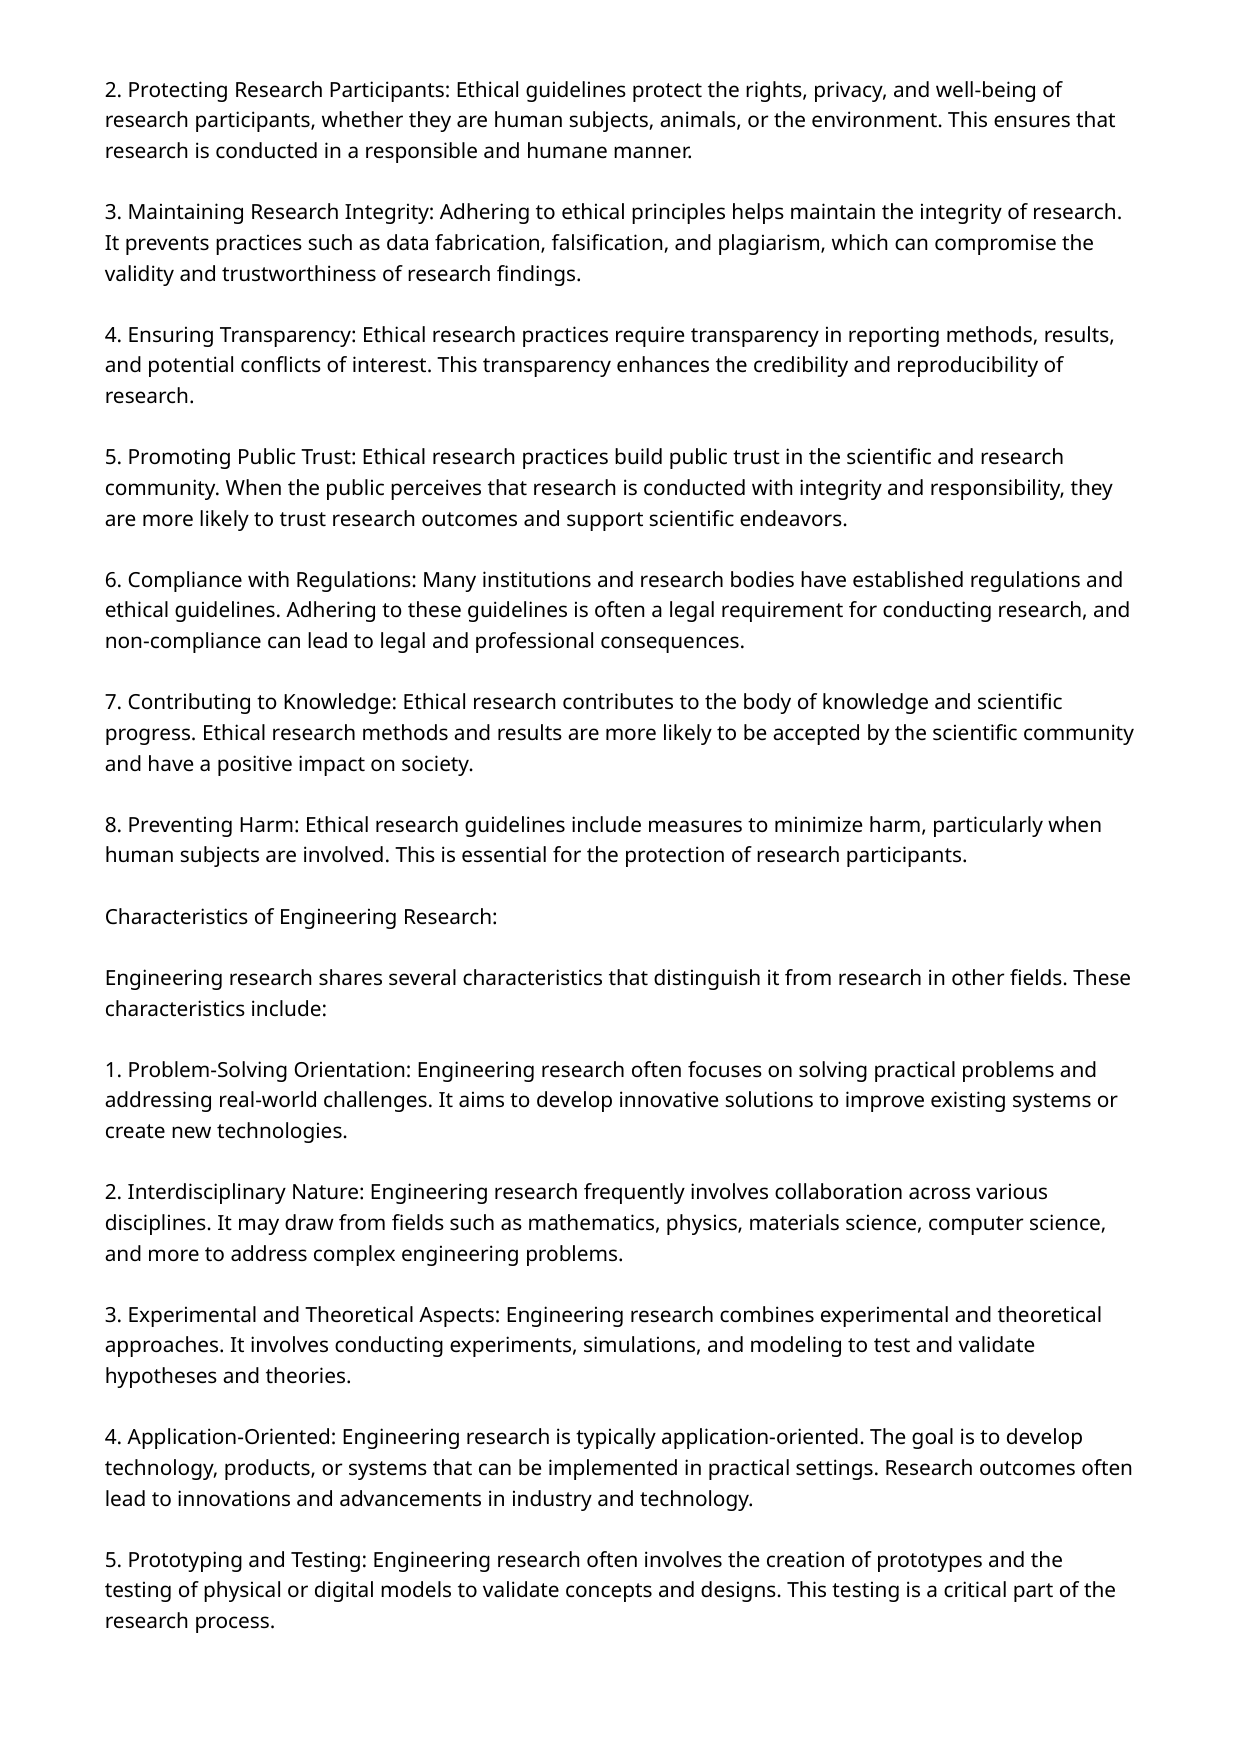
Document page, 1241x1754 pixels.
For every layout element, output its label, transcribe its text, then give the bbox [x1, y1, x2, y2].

text 7. Contributing to Knowledge: Ethical research contributes to the body of knowledge and scientific progress. Ethical research methods and results are more likely to be accepted by the scientific community and have a positive impact on society. [104, 687, 1136, 777]
text 5. Promoting Public Trust: Ethical research practices build public trust in the scientific and research community. When the public perceives that research is conducted with integrity and responsibility, they are more likely to trust research outcomes and support scientific endeavors. [104, 442, 1136, 532]
text Characteristics of Engineering Research: [104, 902, 1136, 930]
text 3. Maintaining Research Integrity: Adhering to ethical principles helps maintain the integrity of research. It prevents practices such as data fabrication, falsification, and plagiarism, which can compromise the validity and trustworthiness of research findings. [104, 197, 1136, 287]
text 4. Application-Oriented: Engineering research is typically application-oriented. The goal is to develop technology, products, or systems that can be implemented in practical settings. Research outcomes often lead to innovations and advancements in industry and technology. [104, 1422, 1136, 1512]
text 5. Prototyping and Testing: Engineering research often involves the creation of prototypes and the testing of physical or digital models to validate concepts and designs. This testing is a critical part of the research process. [104, 1545, 1136, 1635]
text 8. Preventing Harm: Ethical research guidelines include measures to minimize harm, particularly when human subjects are involved. This is essential for the protection of research participants. [104, 810, 1136, 869]
text 1. Problem-Solving Orientation: Engineering research often focuses on solving practical problems and addressing real-world challenges. It aims to develop innovative solutions to improve existing systems or create new technologies. [104, 1055, 1136, 1145]
text Engineering research shares several characteristics that distinguish it from research in other fields. These characteristics include: [104, 963, 1136, 1022]
text 2. Protecting Research Participants: Ethical guidelines protect the rights, privacy, and well-being of research participants, whether they are human subjects, animals, or the environment. This ensures that research is conducted in a responsible and humane manner. [104, 75, 1136, 165]
text 4. Ensuring Transparency: Ethical research practices require transparency in reporting methods, results, and potential conflicts of interest. This transparency enhances the credibility and reproducibility of research. [104, 320, 1136, 410]
text 3. Experimental and Theoretical Aspects: Engineering research combines experimental and theoretical approaches. It involves conducting experiments, simulations, and modeling to test and validate hypotheses and theories. [104, 1300, 1136, 1390]
text 6. Compliance with Regulations: Many institutions and research bodies have established regulations and ethical guidelines. Adhering to these guidelines is often a legal requirement for conducting research, and non-compliance can lead to legal and professional consequences. [104, 565, 1136, 655]
text 2. Interdisciplinary Nature: Engineering research frequently involves collaboration across various disciplines. It may draw from fields such as mathematics, physics, materials science, computer science, and more to address complex engineering problems. [104, 1177, 1136, 1267]
